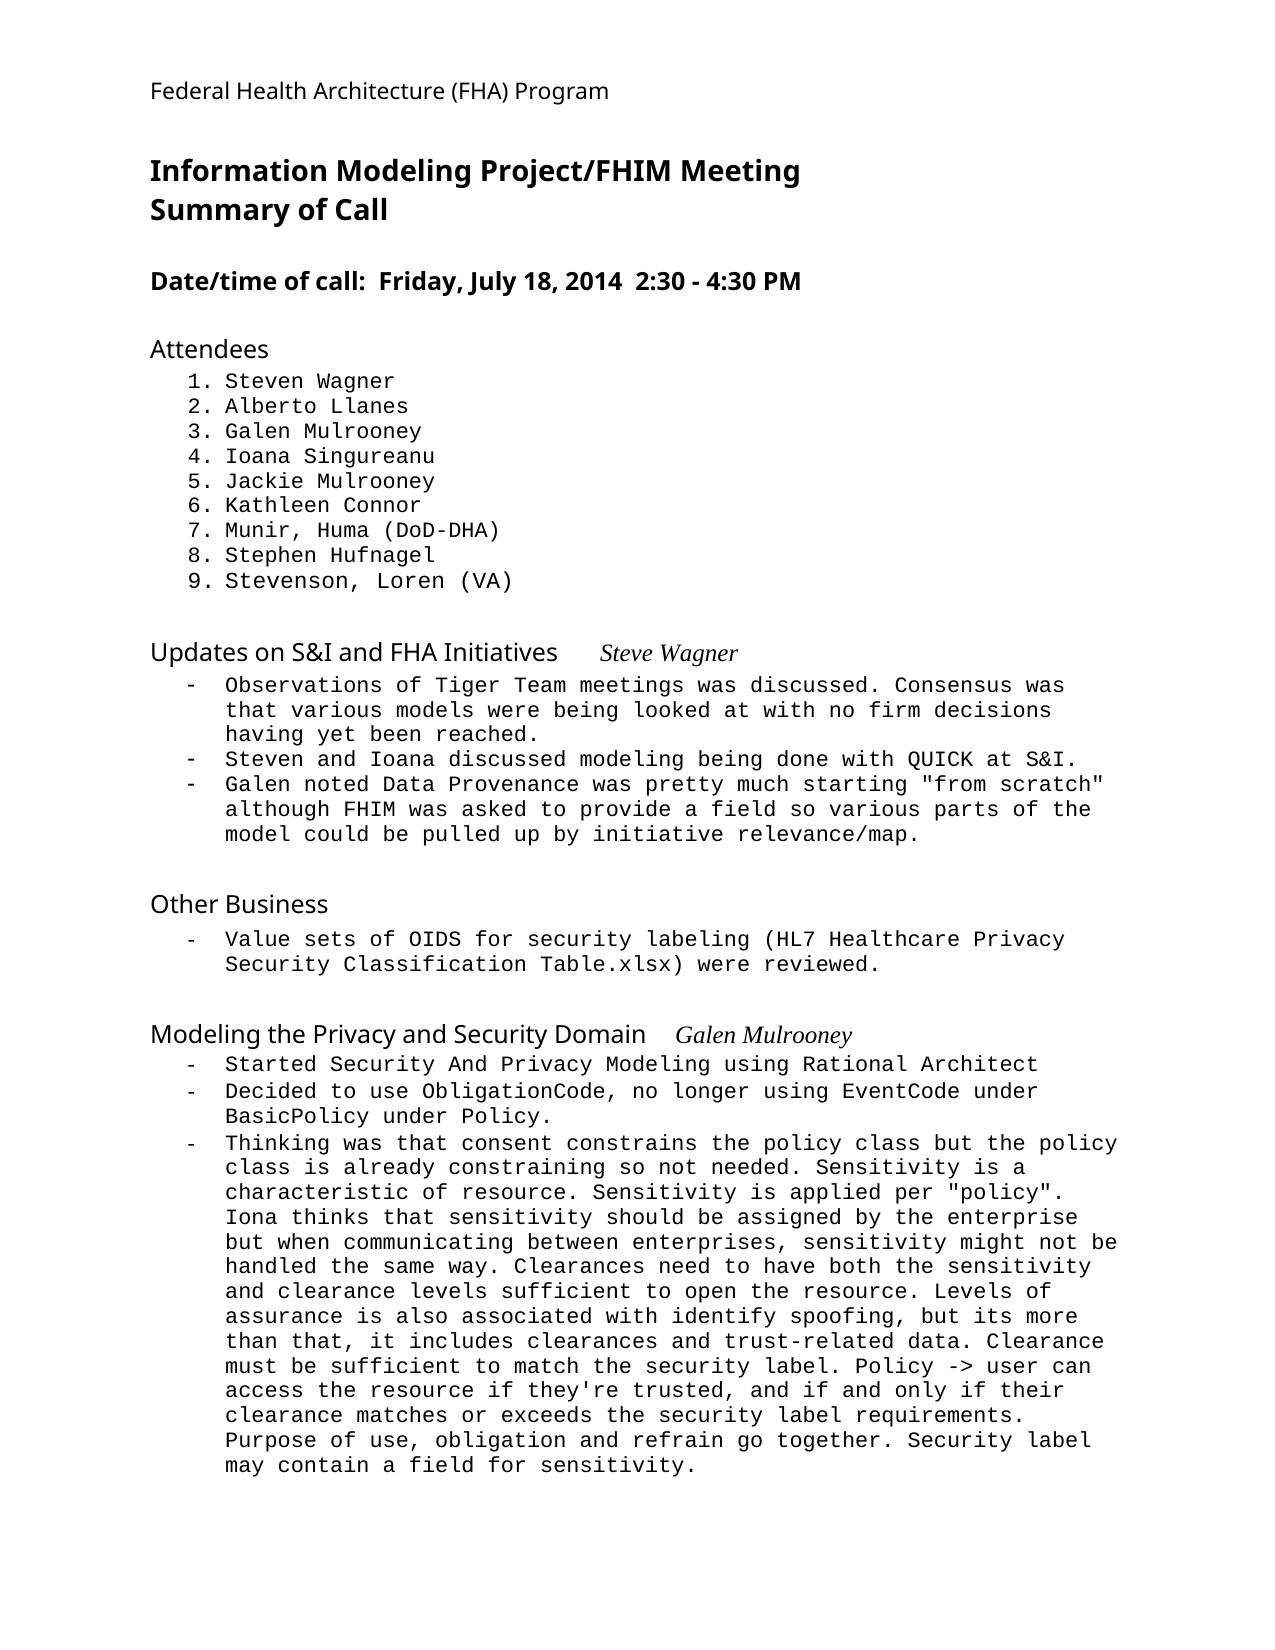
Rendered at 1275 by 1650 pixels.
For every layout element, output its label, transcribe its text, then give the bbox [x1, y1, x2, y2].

subtitle Summary of Call [150, 190, 1125, 229]
list Ioana Singureanu [187, 445, 1125, 470]
text Other Business [150, 887, 1125, 921]
subtitle Date/time of call: Friday, July 18, 2014 2:30 - 4:30 PM [150, 263, 1125, 297]
list Jackie Mulrooney [187, 470, 1125, 495]
list Modeling the Privacy and Security Domain Galen Mulrooney [150, 1017, 1125, 1051]
list Observations of Tiger Team meetings was discussed. Consensus was that various models were being looked at with no firm decisions having yet been reached. [187, 674, 1125, 748]
list Decided to use ObligationCode, no longer using EventCode under BasicPolicy under Policy. [187, 1078, 1125, 1129]
list Value sets of OIDS for security labeling (HL7 Healthcare Privacy Security Classification Table.xlsx) were reviewed. [187, 926, 1125, 978]
list Thinking was that consent constrains the policy class but the policy class is already constraining so not needed. Sensitivity is a characteristic of resource. Sensitivity is applied per "policy". Iona thinks that sensitivity should be assigned by the enterprise but when communicating between enterprises, sensitivity might not be handled the same way. Clearances need to have both the sensitivity and clearance levels sufficient to open the resource. Levels of assurance is also associated with identify spoofing, but its more than that, it includes clearances and trust-related data. Clearance must be sufficient to match the security label. Policy -> user can access the resource if they're trusted, and if and only if their clearance matches or exceeds the security label requirements. Purpose of use, obligation and refrain go together. Security label may contain a field for sensitivity. [187, 1129, 1125, 1479]
list Stevenson, Loren (VA) [187, 569, 1125, 595]
list Galen noted Data Provenance was pretty much starting "from scratch" although FHIM was asked to provide a field so various parts of the model could be pulled up by initiative relevance/map. [187, 773, 1125, 847]
subtitle Information Modeling Project/FHIM Meeting [150, 150, 1125, 190]
text Attendees [150, 332, 1125, 366]
list Steven Wagner [187, 371, 1125, 396]
list Alberto Llanes [187, 396, 1125, 420]
list Galen Mulrooney [187, 420, 1125, 445]
list Munir, Huma (DoD-DHA) [187, 519, 1125, 544]
text Updates on S&I and FHA Initiatives Steve Wagner [150, 635, 1125, 669]
list Kathleen Connor [187, 495, 1125, 519]
list Started Security And Privacy Modeling using Rational Architect [187, 1051, 1125, 1078]
list Steven and Ioana discussed modeling being done with QUICK at S&I. [187, 748, 1125, 773]
list Stephen Hufnagel [187, 544, 1125, 569]
